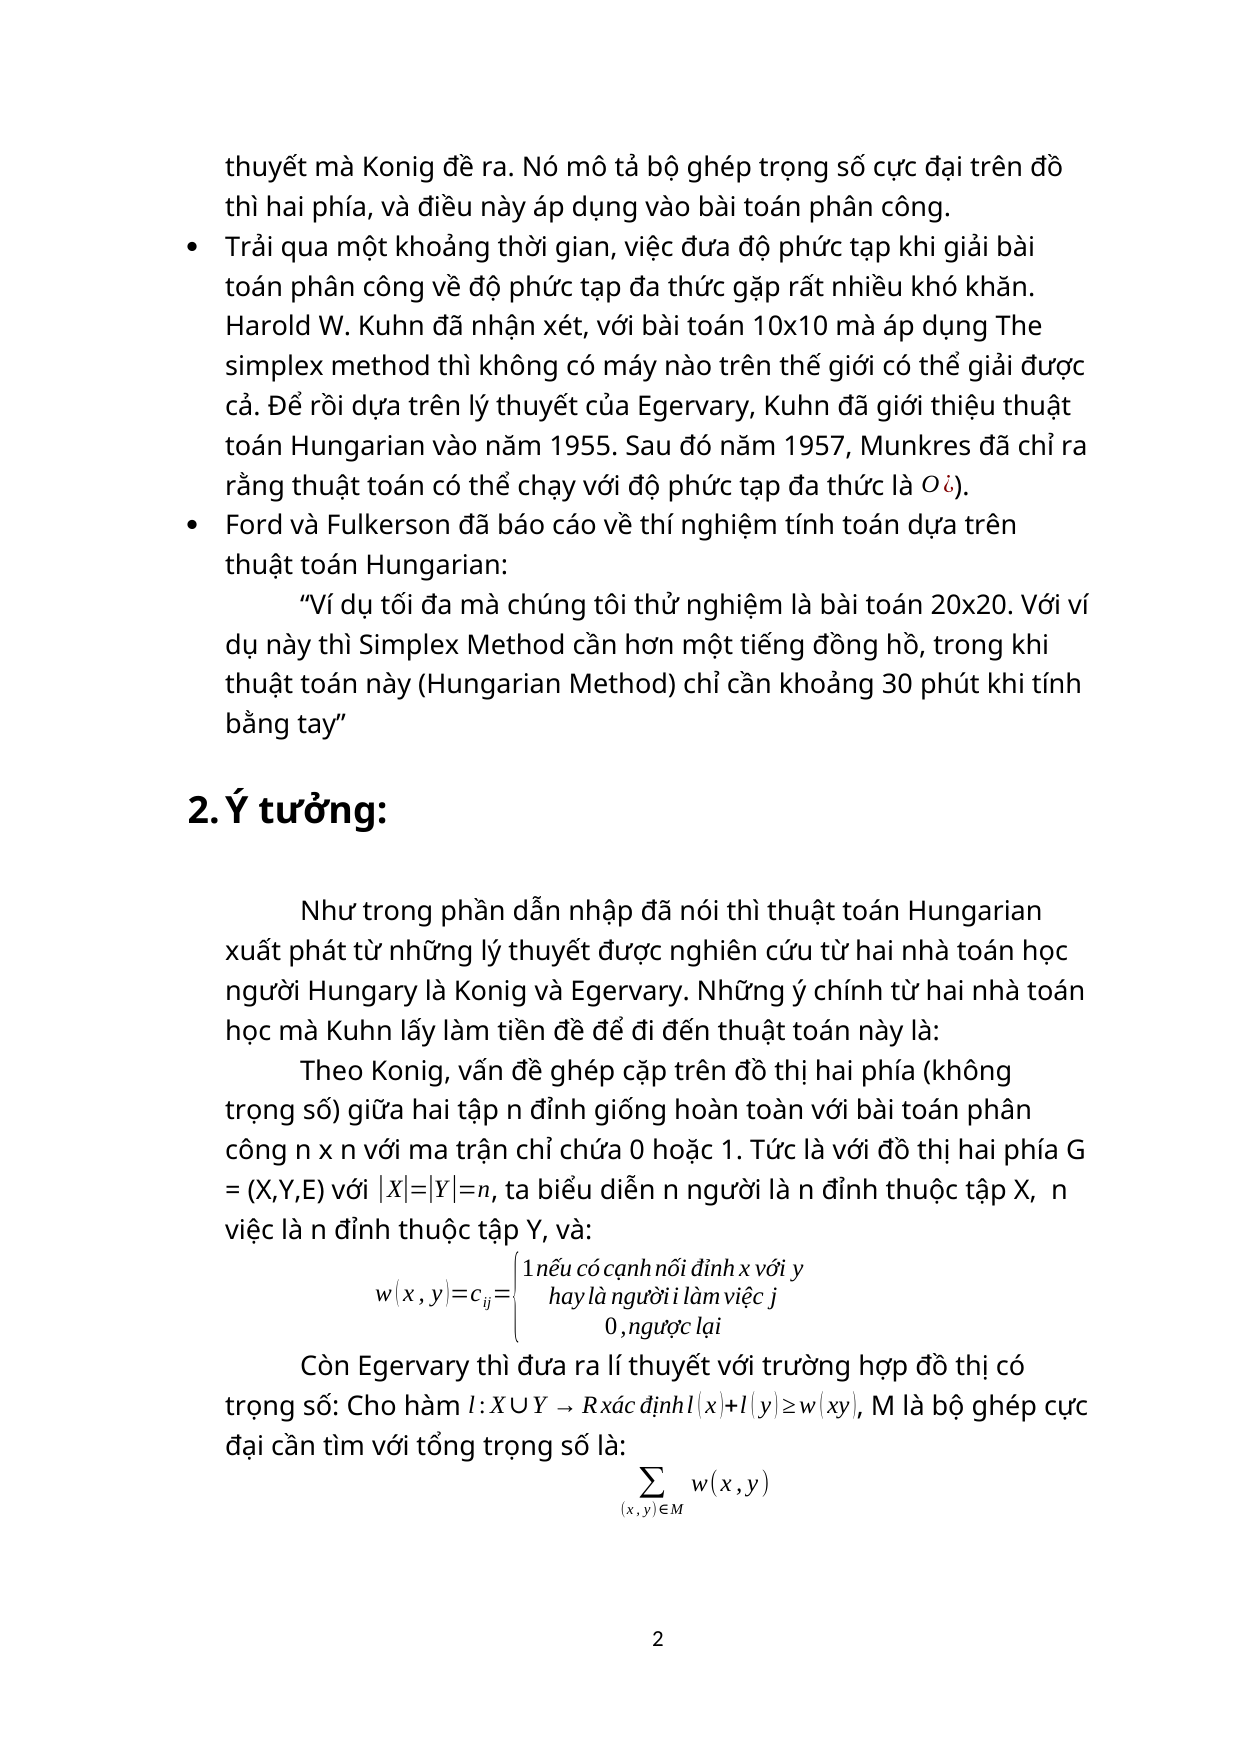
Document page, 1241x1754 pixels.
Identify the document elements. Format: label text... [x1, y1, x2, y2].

list Như trong phần dẫn nhập đã nói thì thuật toán Hungarian xuất phát từ những lý thuyết được nghiên cứu từ hai nhà toán học người Hungary là Konig và Egervary. Những ý chính từ hai nhà toán học mà Kuhn lấy làm tiền đề để đi đến thuật toán này là: [225, 892, 1090, 1048]
list “Ví dụ tối đa mà chúng tôi thử nghiệm là bài toán 20x20. Với ví dụ này thì Simplex Method cần hơn một tiếng đồng hồ, trong khi thuật toán này (Hungarian Method) chỉ cần khoảng 30 phút khi tính bằng tay” [225, 585, 1090, 742]
list Ý tưởng: [187, 784, 1090, 835]
list Còn Egervary thì đưa ra lí thuyết với trường hợp đồ thị có trọng số: Cho hàm , M là bộ ghép cực đại cần tìm với tổng trọng số là: [225, 1347, 1090, 1463]
list Trải qua một khoảng thời gian, việc đưa độ phức tạp khi giải bài toán phân công về độ phức tạp đa thức gặp rất nhiều khó khăn. Harold W. Kuhn đã nhận xét, với bài toán 10x10 mà áp dụng The simplex method thì không có máy nào trên thế giới có thể giải được cả. Để rồi dựa trên lý thuyết của Egervary, Kuhn đã giới thiệu thuật toán Hungarian vào năm 1955. Sau đó năm 1957, Munkres đã chỉ ra rằng thuật toán có thể chạy với độ phức tạp đa thức là ). [187, 227, 1090, 503]
list Ford và Fulkerson đã báo cáo về thí nghiệm tính toán dựa trên thuật toán Hungarian: [187, 506, 1090, 582]
list Theo Konig, vấn đề ghép cặp trên đồ thị hai phía (không trọng số) giữa hai tập n đỉnh giống hoàn toàn với bài toán phân công n x n với ma trận chỉ chứa 0 hoặc 1. Tức là với đồ thị hai phía G = (X,Y,E) với , ta biểu diễn n người là n đỉnh thuộc tập X, n việc là n đỉnh thuộc tập Y, và: [225, 1051, 1090, 1247]
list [187, 148, 1090, 224]
